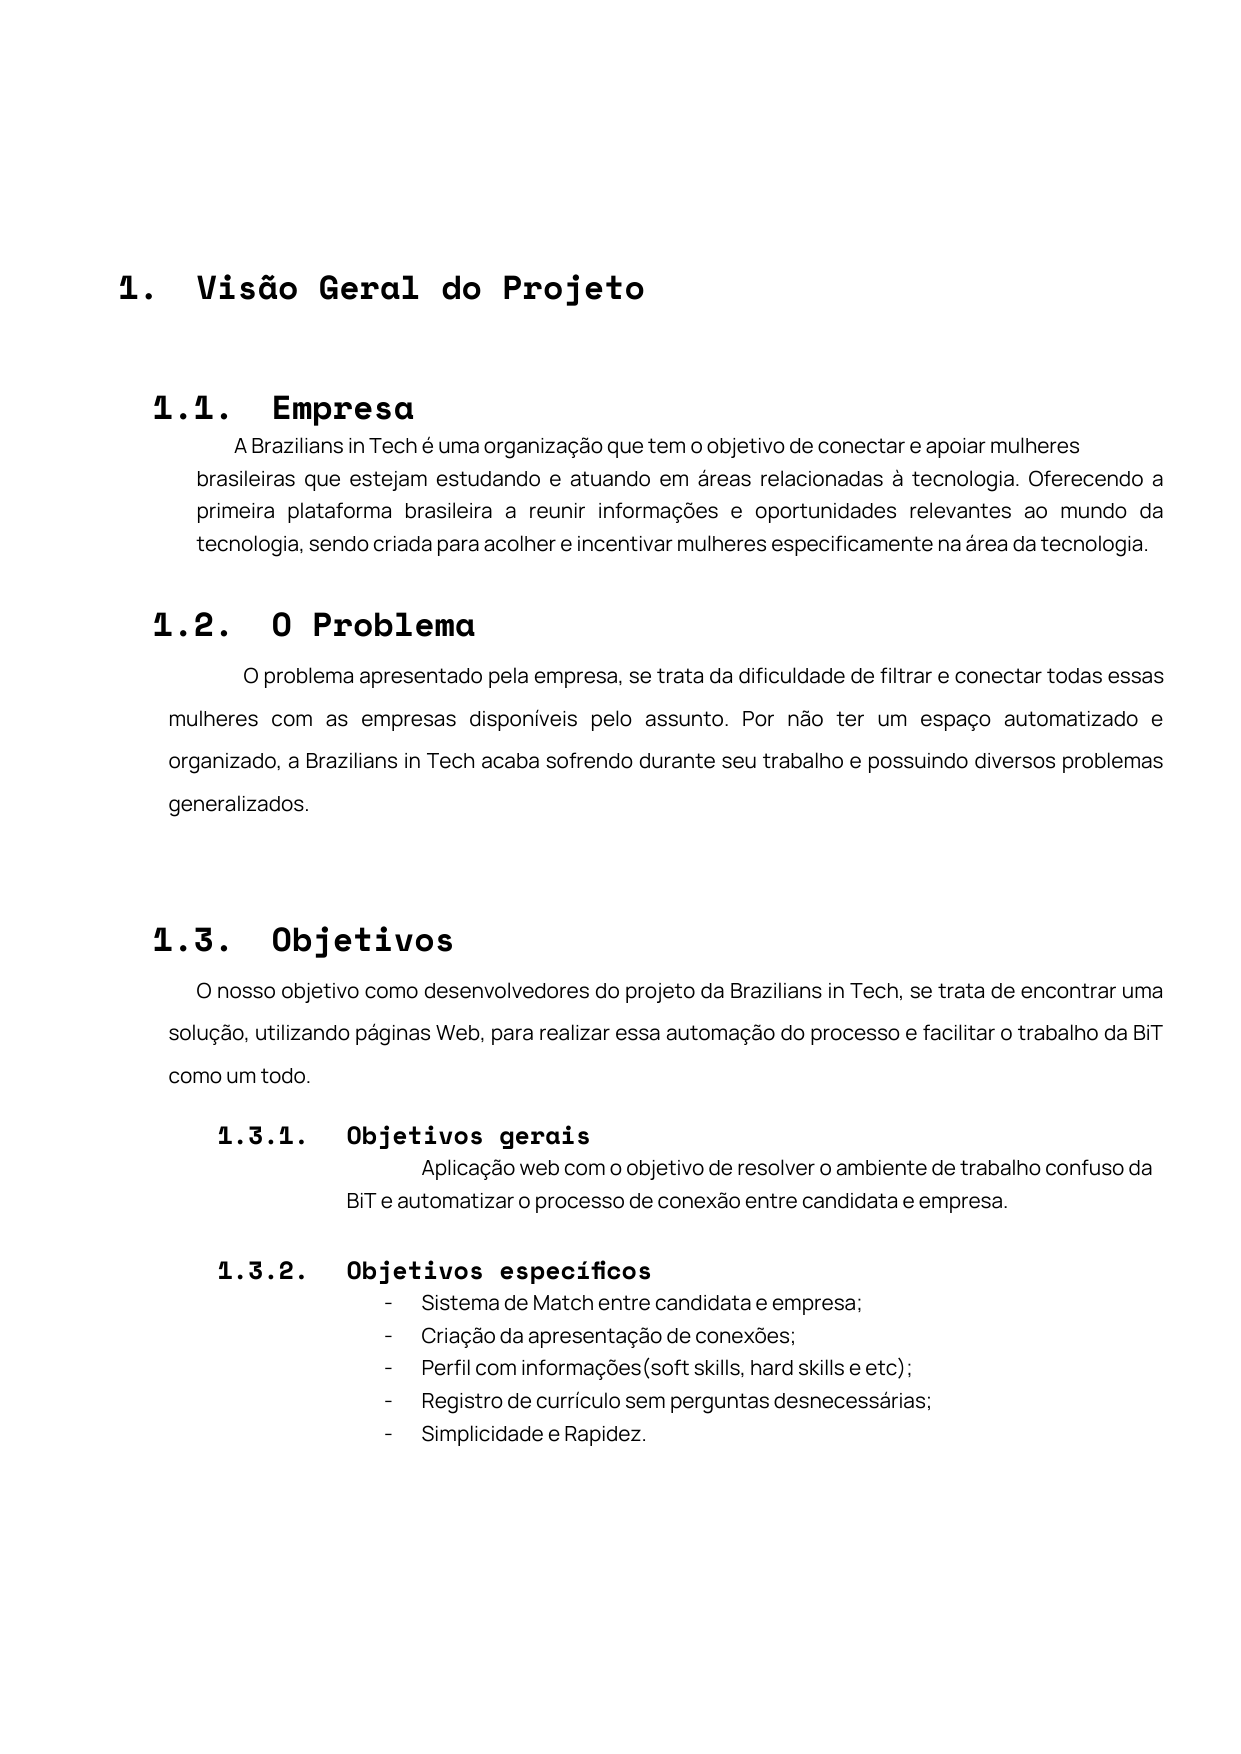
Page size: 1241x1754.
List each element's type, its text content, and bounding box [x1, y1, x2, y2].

list Registro de currículo sem perguntas desnecessárias; [384, 1386, 1165, 1414]
list Simplicidade e Rapidez. [384, 1419, 1165, 1447]
subtitle Visão Geral do Projeto [159, 262, 1165, 312]
text brasileiras que estejam estudando e atuando em áreas relacionadas à tecnologia. Oferecendo a primeira plataforma brasileira a reunir informações e oportunidades relevantes ao mundo da tecnologia, sendo criada para acolher e incentivar mulheres especificamente na área da tecnologia. [196, 464, 1165, 558]
subtitle Empresa [234, 382, 1165, 431]
text O nosso objetivo como desenvolvedores do projeto da Brazilians in Tech, se trata de encontrar uma solução, utilizando páginas Web, para realizar essa automação do processo e facilitar o trabalho da BiT como um todo. [168, 976, 1165, 1090]
text O problema apresentado pela empresa, se trata da dificuldade de filtrar e conectar todas essas mulheres com as empresas disponíveis pelo assunto. Por não ter um espaço automatizado e organizado, a Brazilians in Tech acaba sofrendo durante seu trabalho e possuindo diversos problemas generalizados. [168, 661, 1165, 817]
text Aplicação web com o objetivo de resolver o ambiente de trabalho confuso da BiT e automatizar o processo de conexão entre candidata e empresa. [346, 1153, 1165, 1214]
list Criação da apresentação de conexões; [384, 1321, 1165, 1349]
list Sistema de Match entre candidata e empresa; [384, 1288, 1165, 1317]
subtitle Objetivos específicos [309, 1251, 1165, 1288]
subtitle O Problema [234, 599, 1165, 649]
subtitle Objetivos [234, 914, 1165, 963]
subtitle Objetivos gerais [309, 1116, 1165, 1153]
list Perfil com informações(soft skills, hard skills e etc); [384, 1353, 1165, 1382]
text A Brazilians in Tech é uma organização que tem o objetivo de conectar e apoiar mulheres [196, 431, 1165, 460]
